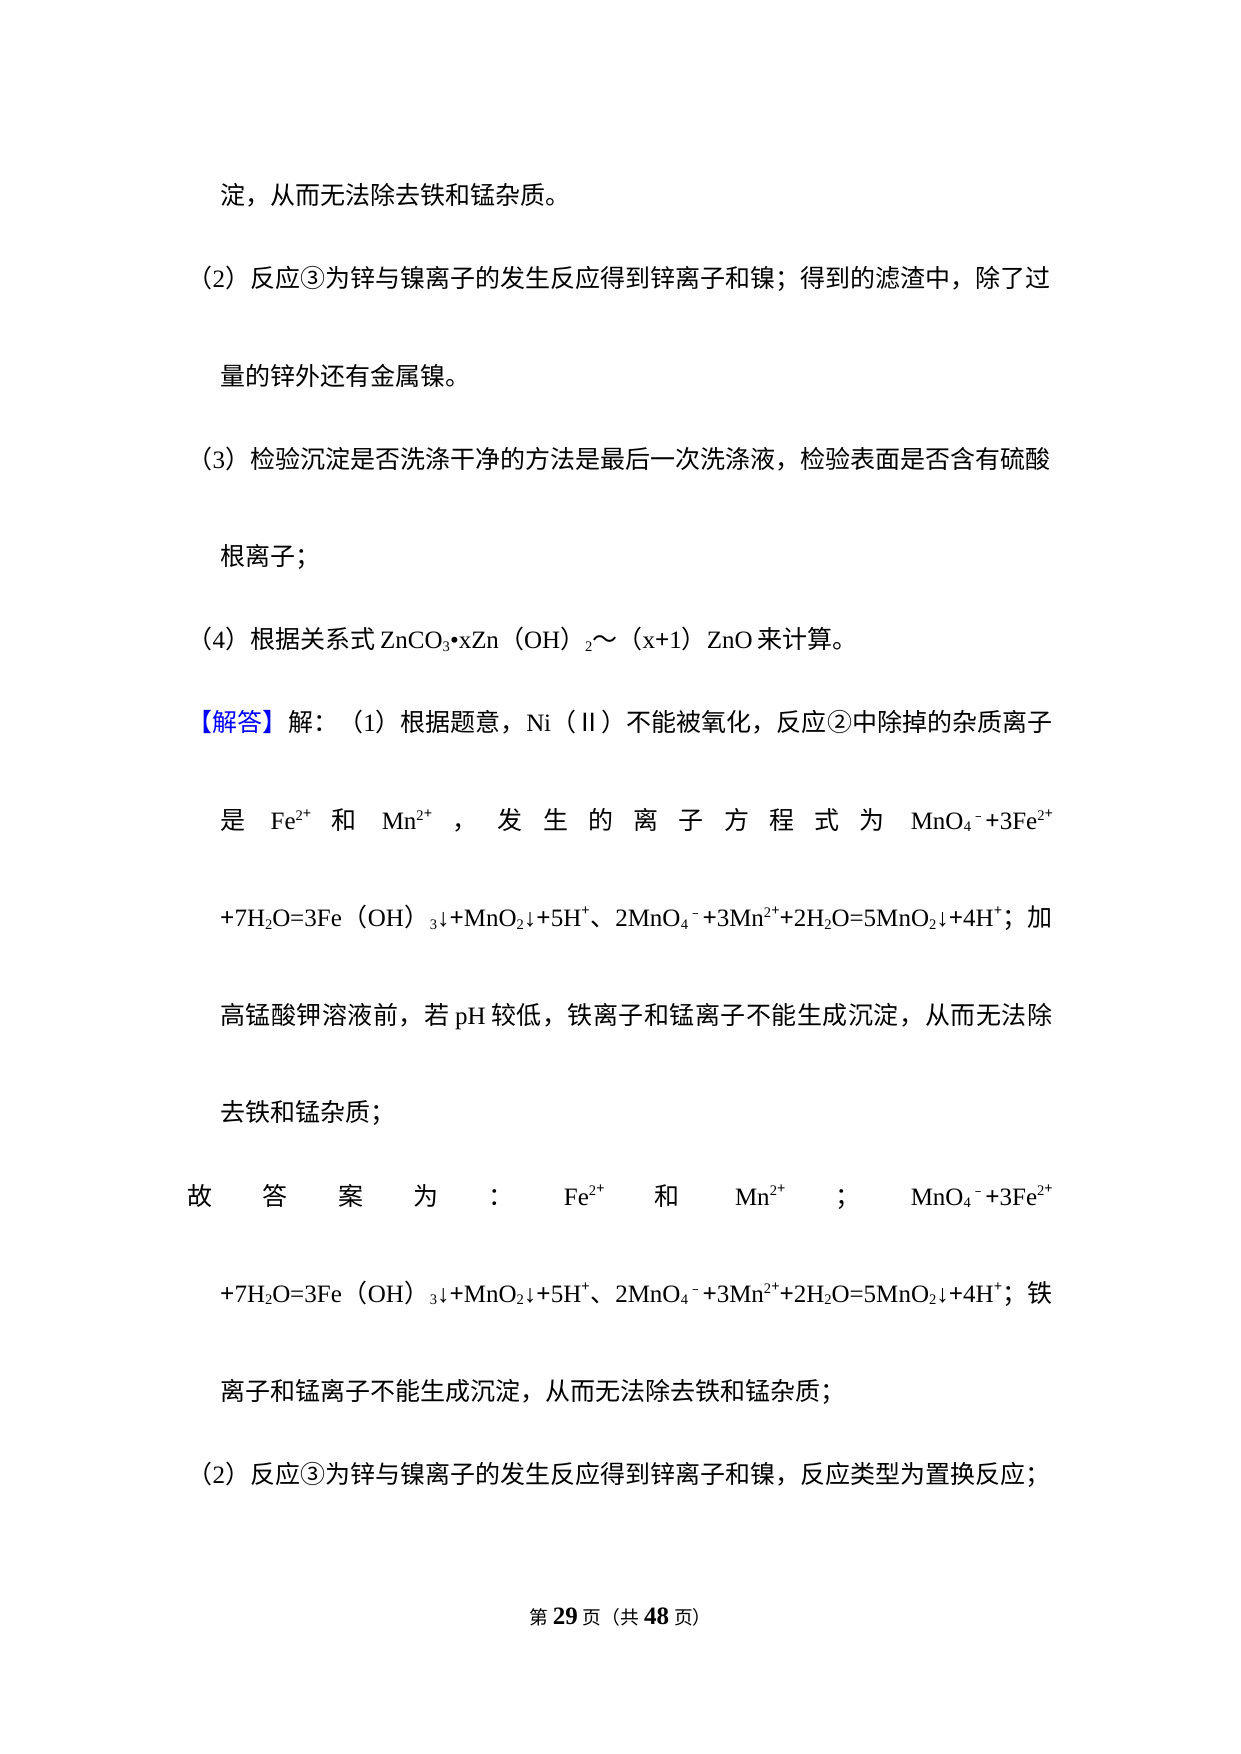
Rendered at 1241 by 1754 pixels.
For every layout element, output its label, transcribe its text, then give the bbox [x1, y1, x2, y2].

text 【解答】解：（1）根据题意，Ni（Ⅱ）不能被氧化，反应②中除掉的杂质离子是Fe2+和Mn2+，发生的离子方程式为MnO4﹣+3Fe2++7H2O=3Fe（OH）3↓+MnO2↓+5H+、2MnO4﹣+3Mn2++2H2O=5MnO2↓+4H+；加高锰酸钾溶液前，若pH较低，铁离子和锰离子不能生成沉淀，从而无法除去铁和锰杂质； [187, 688, 1053, 1143]
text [187, 1440, 1053, 1505]
text （2）反应③为锌与镍离子的发生反应得到锌离子和镍；得到的滤渣中，除了过量的锌外还有金属镍。 [187, 244, 1053, 407]
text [187, 161, 1053, 226]
text 故答案为：Fe2+和Mn2+；MnO4﹣+3Fe2++7H2O=3Fe（OH）3↓+MnO2↓+5H+、2MnO4﹣+3Mn2++2H2O=5MnO2↓+4H+；铁离子和锰离子不能生成沉淀，从而无法除去铁和锰杂质； [187, 1162, 1053, 1422]
text （3）检验沉淀是否洗涤干净的方法是最后一次洗涤液，检验表面是否含有硫酸根离子； [187, 425, 1053, 587]
text （4）根据关系式ZnCO3•xZn（OH）2～（x+1）ZnO来计算。 [187, 605, 1053, 670]
